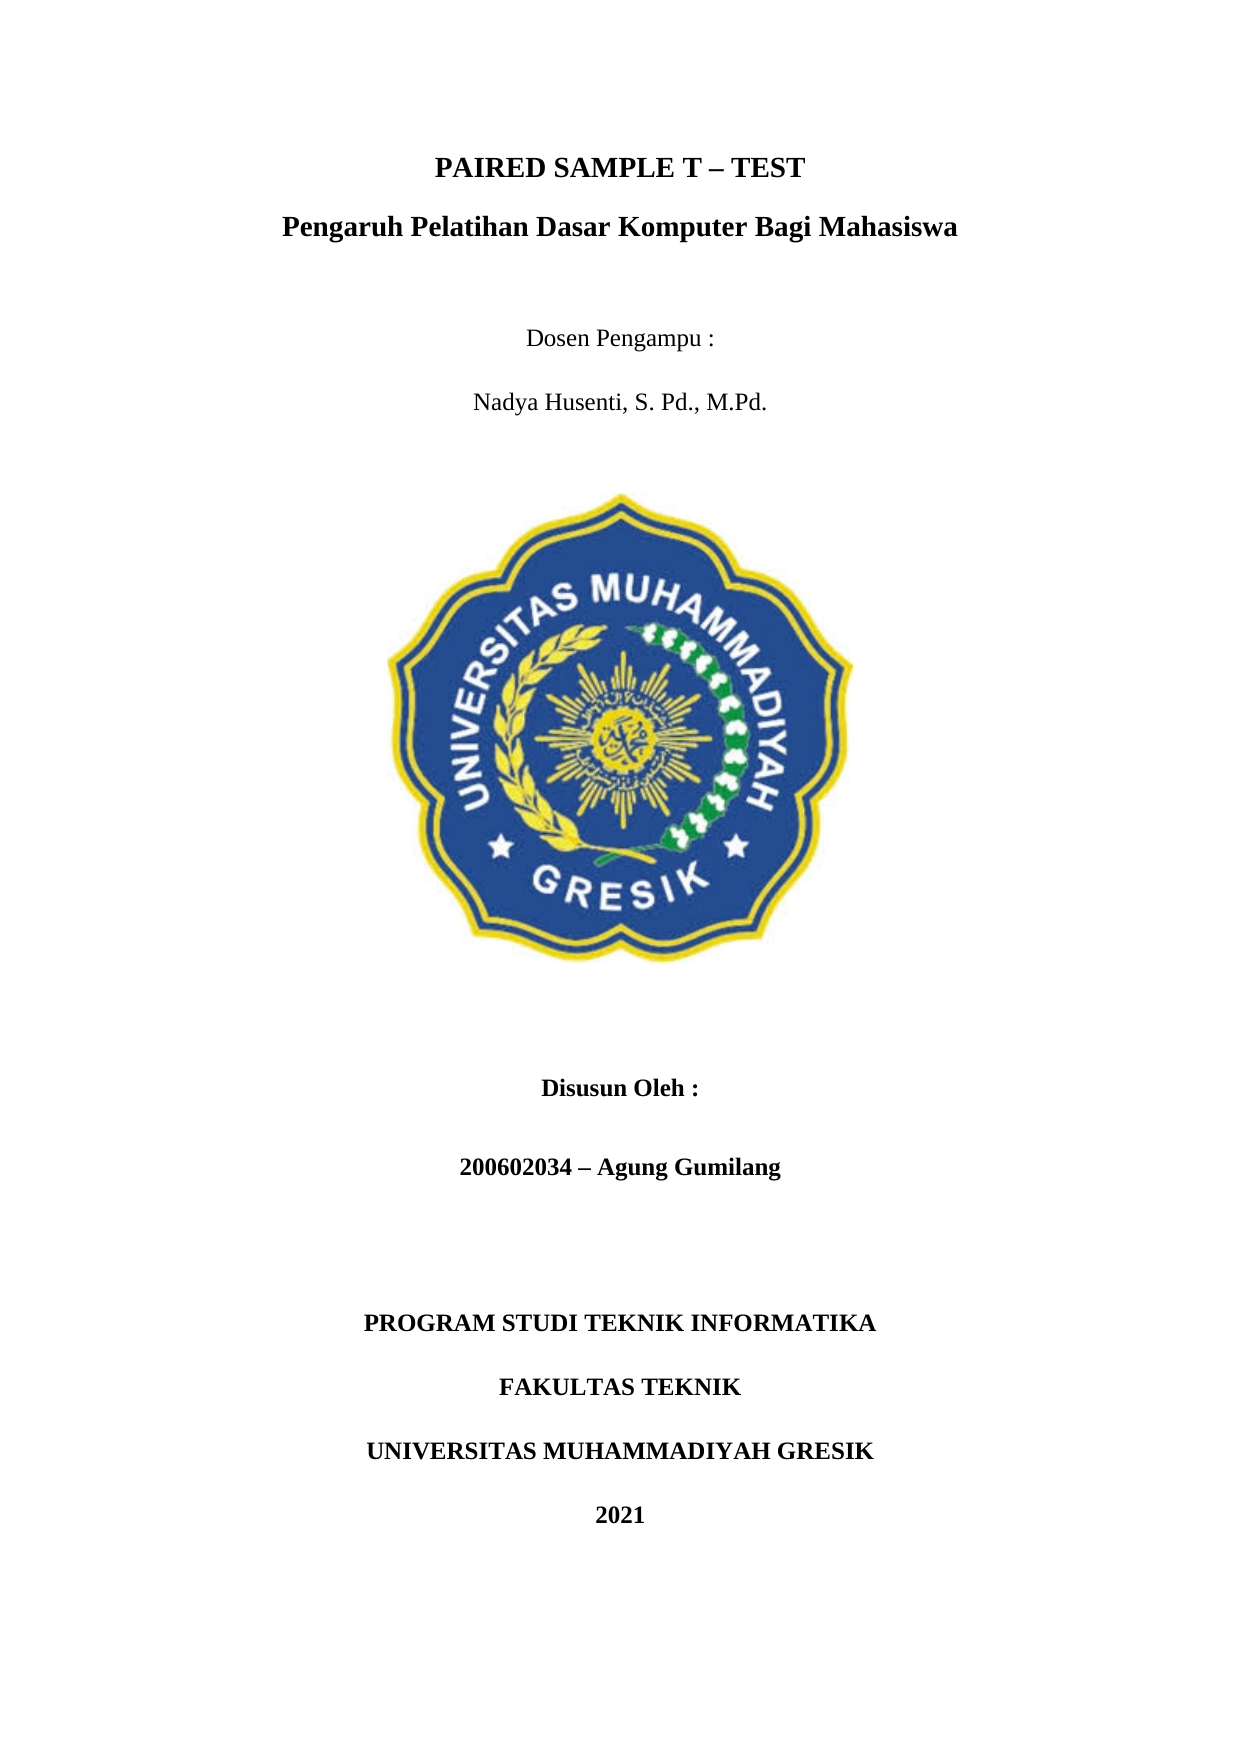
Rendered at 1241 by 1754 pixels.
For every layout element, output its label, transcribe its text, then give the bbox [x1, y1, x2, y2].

text Pengaruh Pelatihan Dasar Komputer Bagi Mahasiswa [150, 209, 1090, 243]
text 200602034 – Agung Gumilang [150, 1152, 1090, 1180]
text Nadya Husenti, S. Pd., M.Pd. [150, 387, 1090, 415]
text Dosen Pengampu : [150, 323, 1090, 351]
picture [387, 493, 853, 963]
text UNIVERSITAS MUHAMMADIYAH GRESIK [150, 1436, 1090, 1465]
text PROGRAM STUDI TEKNIK INFORMATIKA [150, 1308, 1090, 1337]
text PAIRED SAMPLE T – TEST [150, 150, 1090, 183]
text FAKULTAS TEKNIK [150, 1372, 1090, 1401]
text Disusun Oleh : [150, 1073, 1090, 1102]
text 2021 [150, 1500, 1090, 1529]
